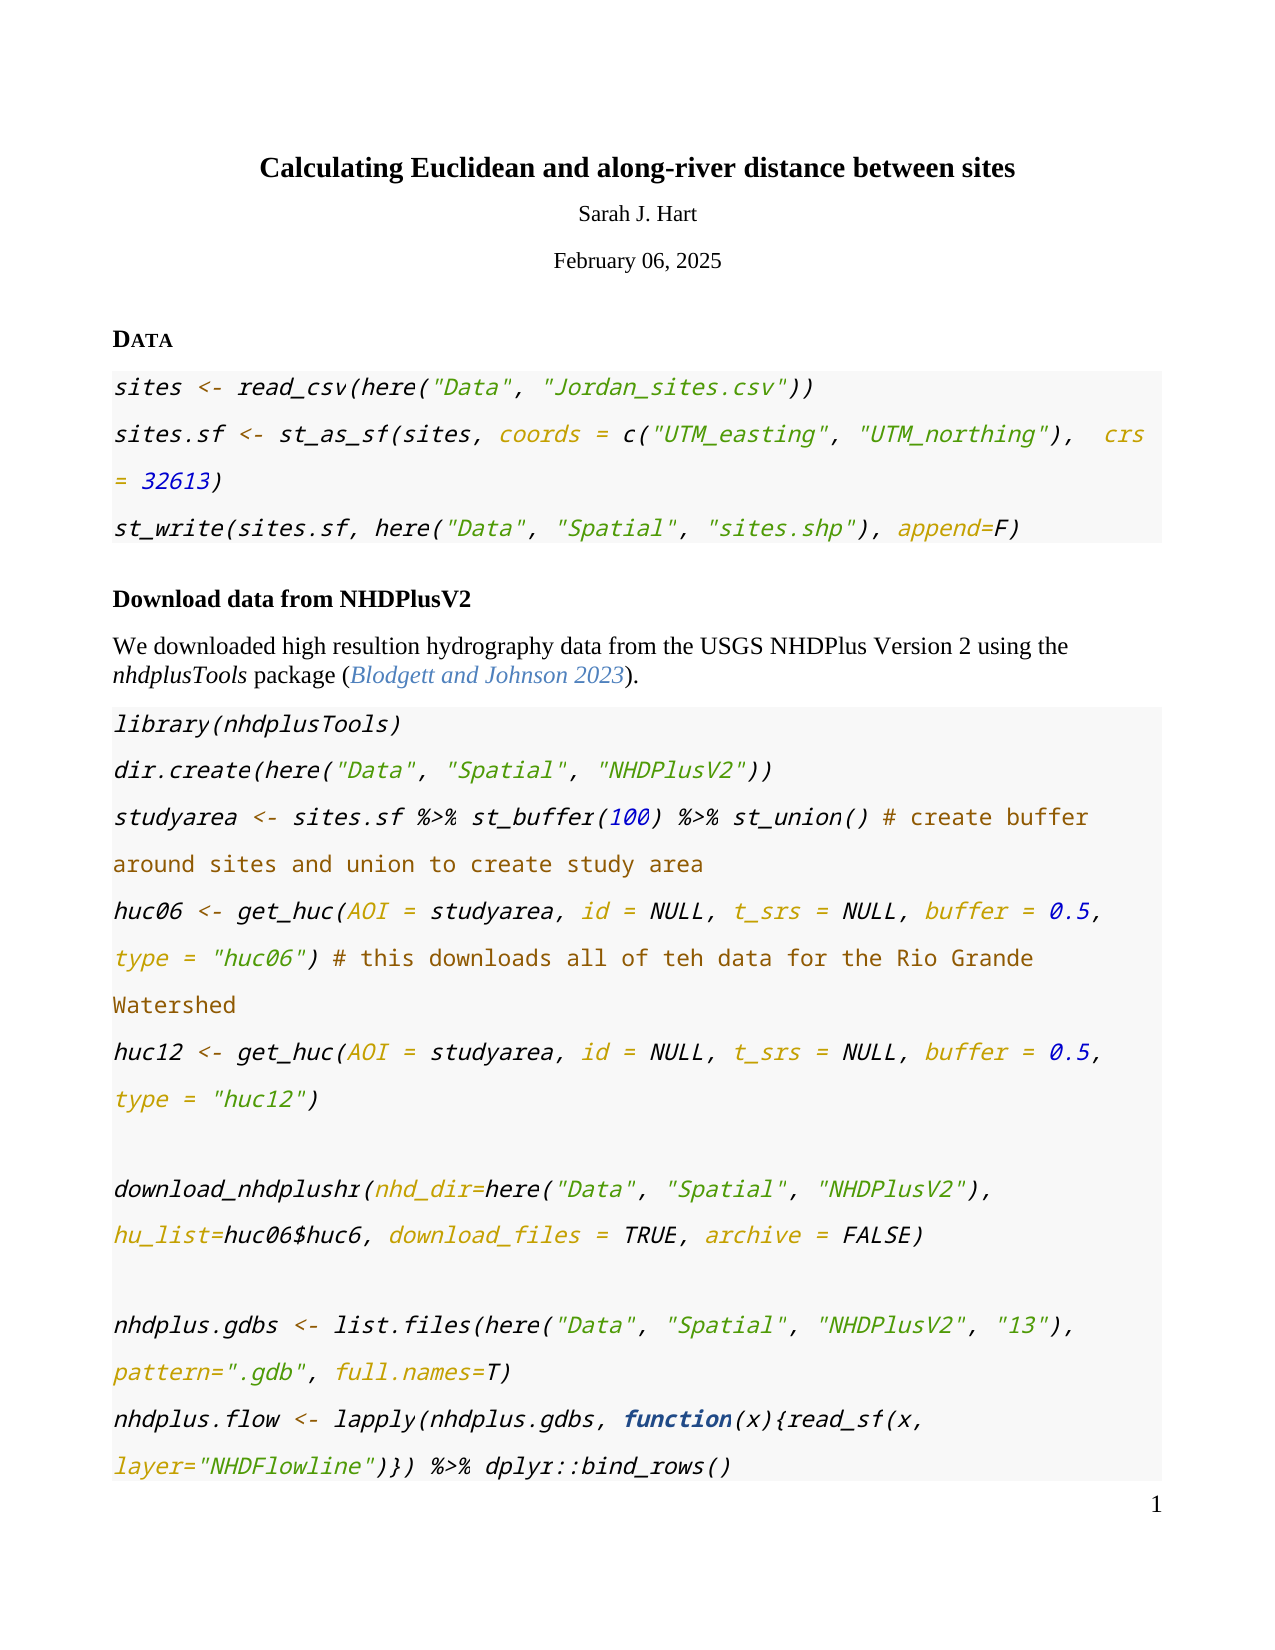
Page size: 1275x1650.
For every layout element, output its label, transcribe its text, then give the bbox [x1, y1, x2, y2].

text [112, 707, 1162, 1481]
text February 06, 2025 [112, 247, 1162, 274]
text Sarah J. Hart [112, 200, 1162, 227]
subtitle Download data from NHDPlusV2 [112, 584, 1162, 612]
text We downloaded high resultion hydrography data from the USGS NHDPlus Version 2 using the nhdplusTools package (Blodgett and Johnson 2023). [112, 631, 1162, 689]
subtitle Data [112, 324, 1162, 352]
text sites <- read_csv(here("Data", "Jordan_sites.csv")) sites.sf <- st_as_sf(sites, coords = c("UTM_easting", "UTM_northing"), crs = 32613) st_write(sites.sf, here("Data", "Spatial", "sites.shp"), append=F) [112, 371, 1162, 543]
title Calculating Euclidean and along-river distance between sites [112, 150, 1162, 183]
